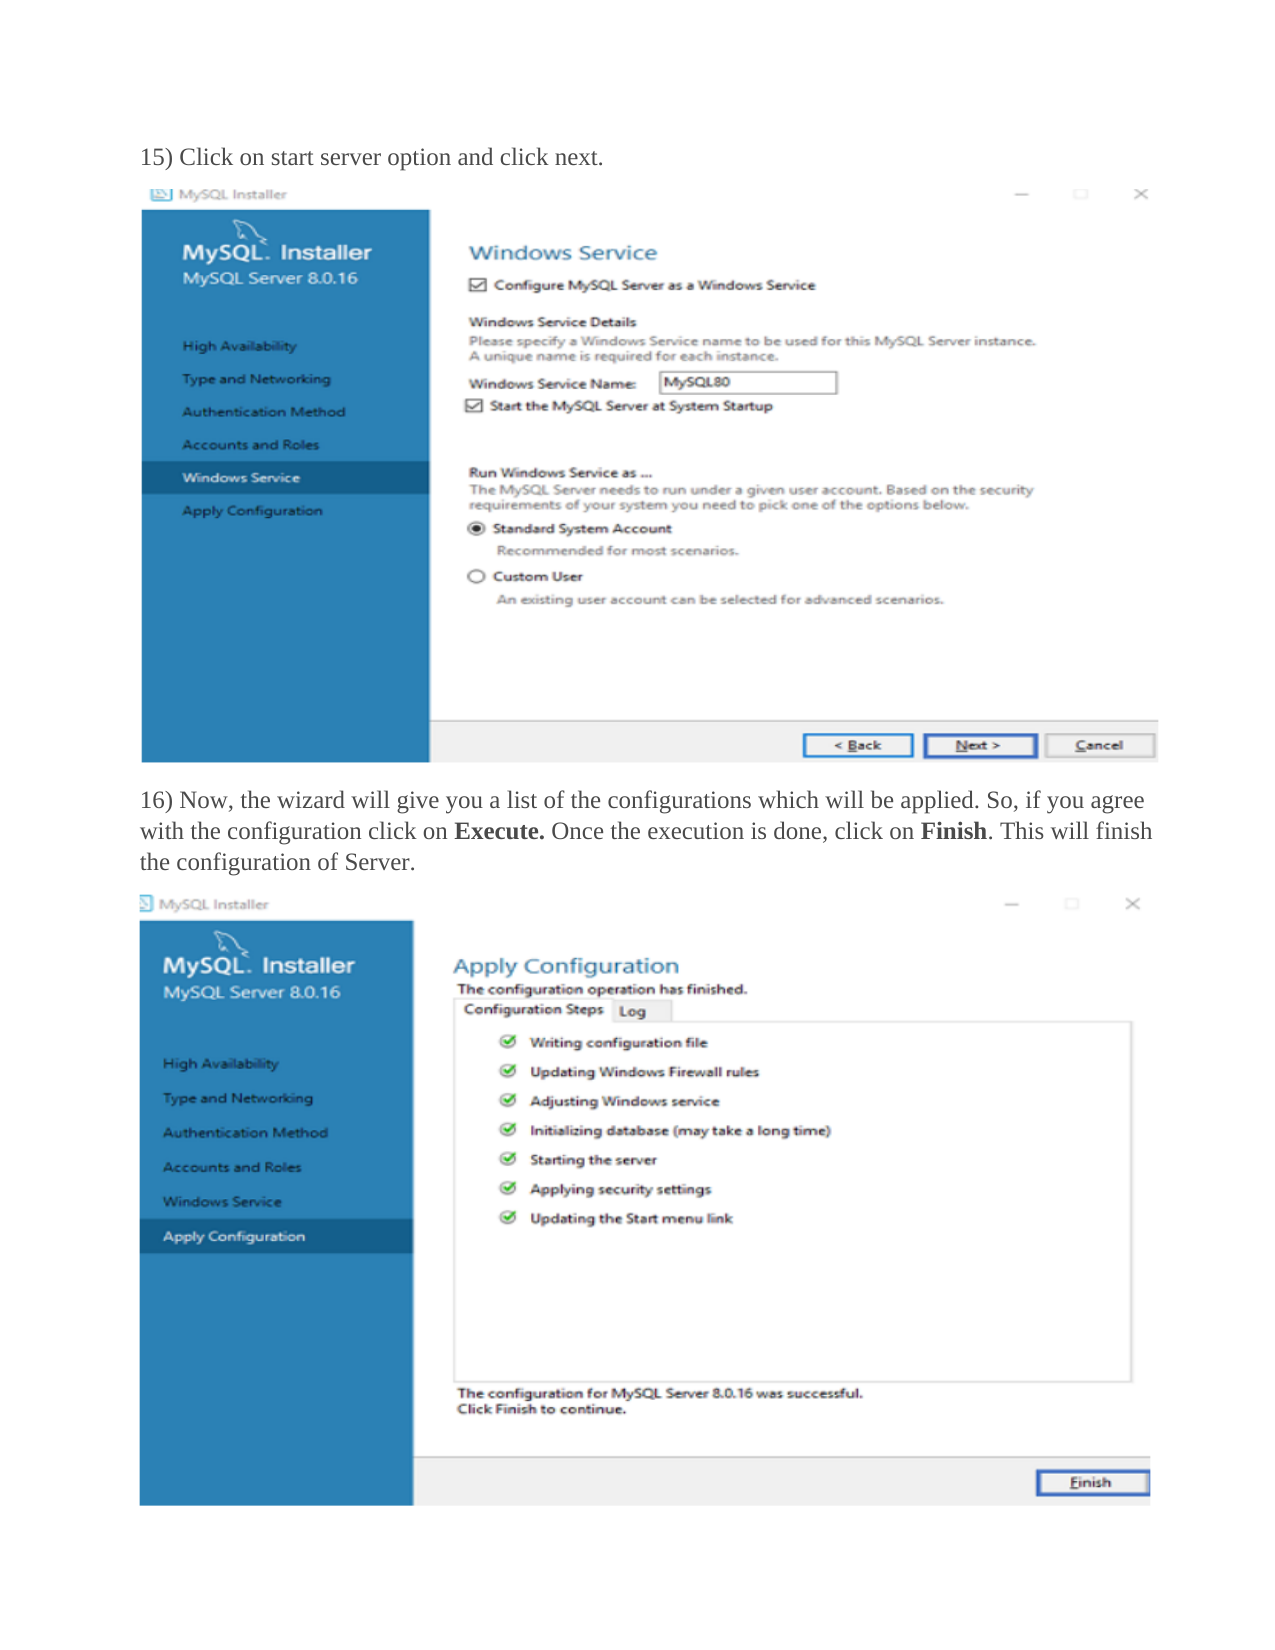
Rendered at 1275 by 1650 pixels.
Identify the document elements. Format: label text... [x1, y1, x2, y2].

text 15) Click on start server option and click next. [139, 142, 1181, 170]
text 16) Now, the wizard will give you a list of the configurations which will be applied. So, if you agree with the configuration click on Execute. Once the execution is done, click on Finish. This will finish the configuration of Server. [139, 785, 1181, 876]
picture [139, 894, 1151, 1507]
picture [139, 189, 1159, 766]
